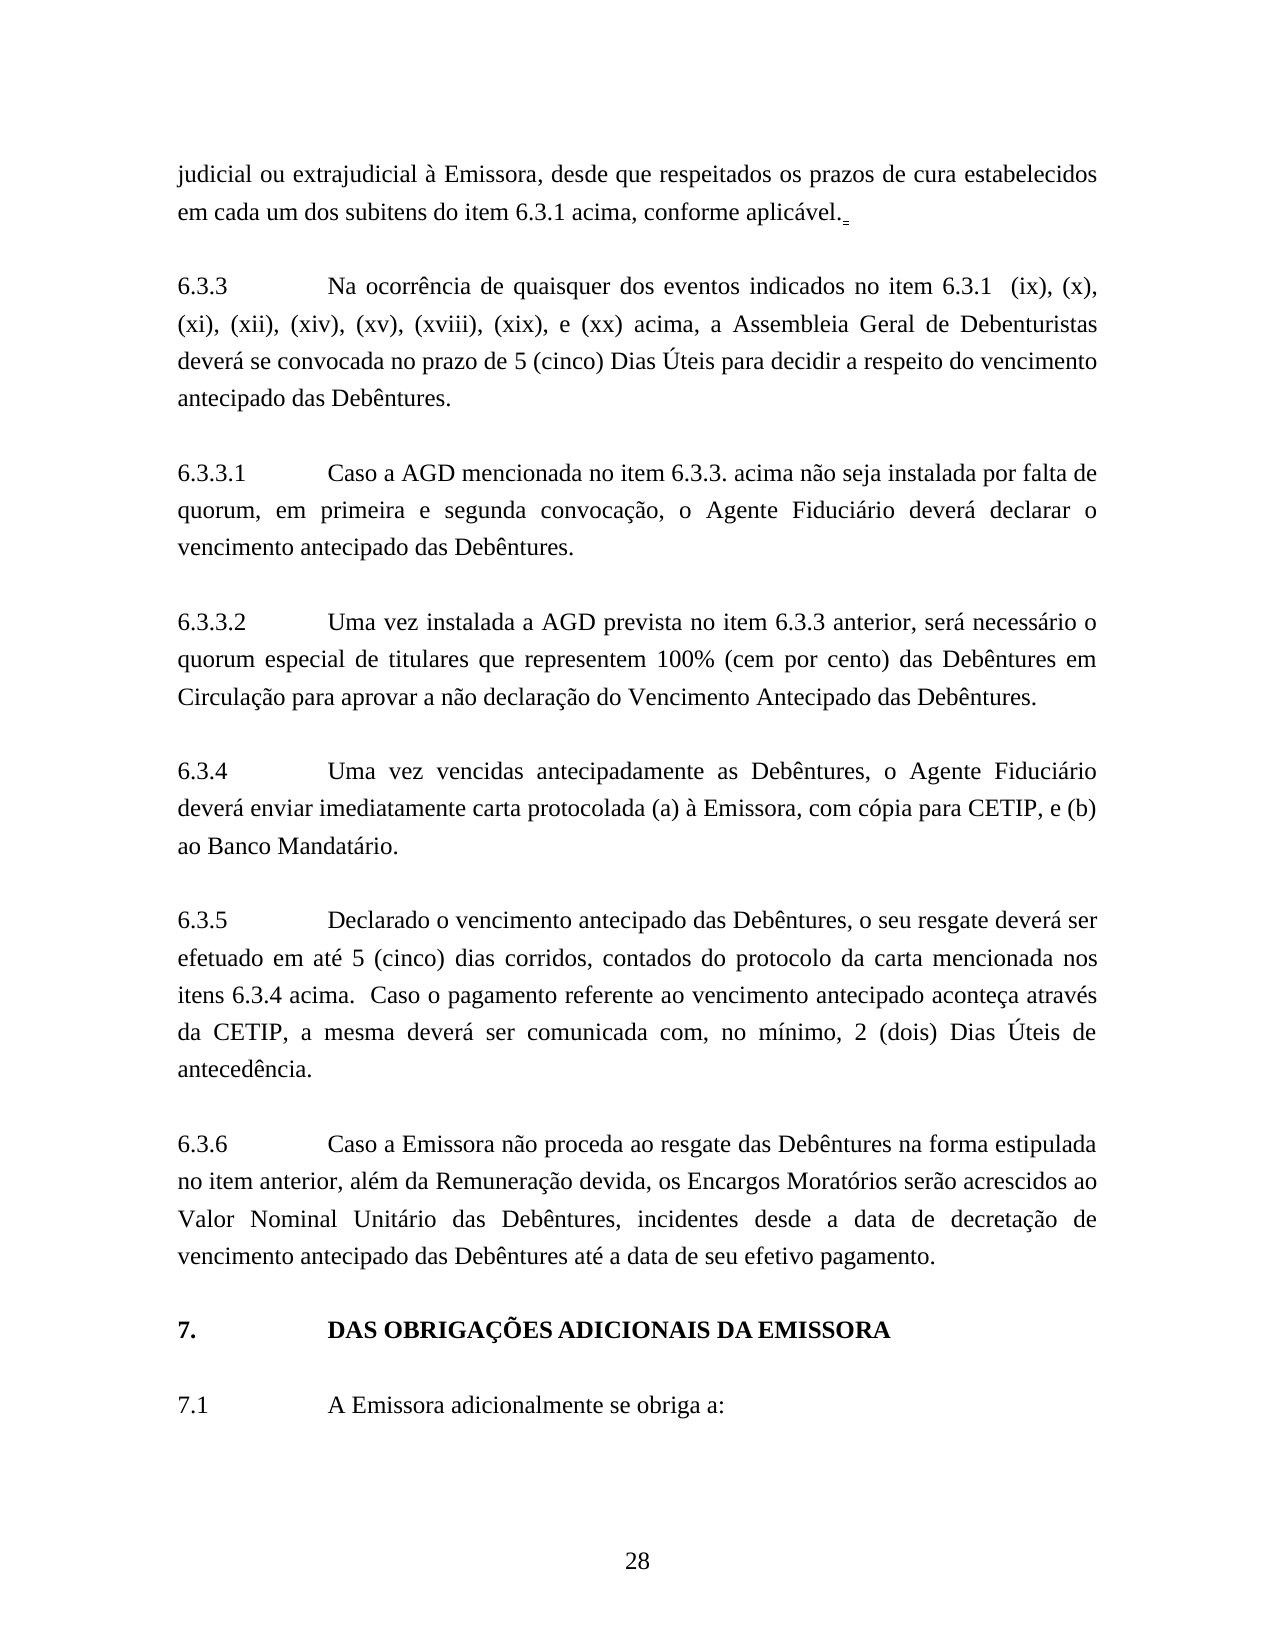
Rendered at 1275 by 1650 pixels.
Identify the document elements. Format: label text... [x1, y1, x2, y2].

text 7.1 A Emissora adicionalmente se obriga a: [177, 1390, 1098, 1419]
subtitle 7. DAS OBRIGAÇÕES ADICIONAIS DA EMISSORA [177, 1316, 1098, 1344]
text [177, 159, 1098, 226]
text 6.3.3 Na ocorrência de quaisquer dos eventos indicados no item 6.3.1 (ix), (x), (xi), (xii), (xiv), (xv), (xviii), (xix), e (xx) acima, a Assembleia Geral de Debenturistas deverá se convocada no prazo de 5 (cinco) Dias Úteis para decidir a respeito do vencimento antecipado das Debêntures. [177, 271, 1098, 412]
text 6.3.3.1 Caso a AGD mencionada no item 6.3.3. acima não seja instalada por falta de quorum, em primeira e segunda convocação, o Agente Fiduciário deverá declarar o vencimento antecipado das Debêntures. [177, 458, 1098, 561]
text 6.3.3.2 Uma vez instalada a AGD prevista no item 6.3.3 anterior, será necessário o quorum especial de titulares que representem 100% (cem por cento) das Debêntures em Circulação para aprovar a não declaração do Vencimento Antecipado das Debêntures. [177, 607, 1098, 710]
text 6.3.5 Declarado o vencimento antecipado das Debêntures, o seu resgate deverá ser efetuado em até 5 (cinco) dias corridos, contados do protocolo da carta mencionada nos itens 6.3.4 acima. Caso o pagamento referente ao vencimento antecipado aconteça através da CETIP, a mesma deverá ser comunicada com, no mínimo, 2 (dois) Dias Úteis de antecedência. [177, 905, 1098, 1083]
text 6.3.4 Uma vez vencidas antecipadamente as Debêntures, o Agente Fiduciário deverá enviar imediatamente carta protocolada (a) à Emissora, com cópia para CETIP, e (b) ao Banco Mandatário. [177, 756, 1098, 859]
text 6.3.6 Caso a Emissora não proceda ao resgate das Debêntures na forma estipulada no item anterior, além da Remuneração devida, os Encargos Moratórios serão acrescidos ao Valor Nominal Unitário das Debêntures, incidentes desde a data de decretação de vencimento antecipado das Debêntures até a data de seu efetivo pagamento. [177, 1129, 1098, 1270]
